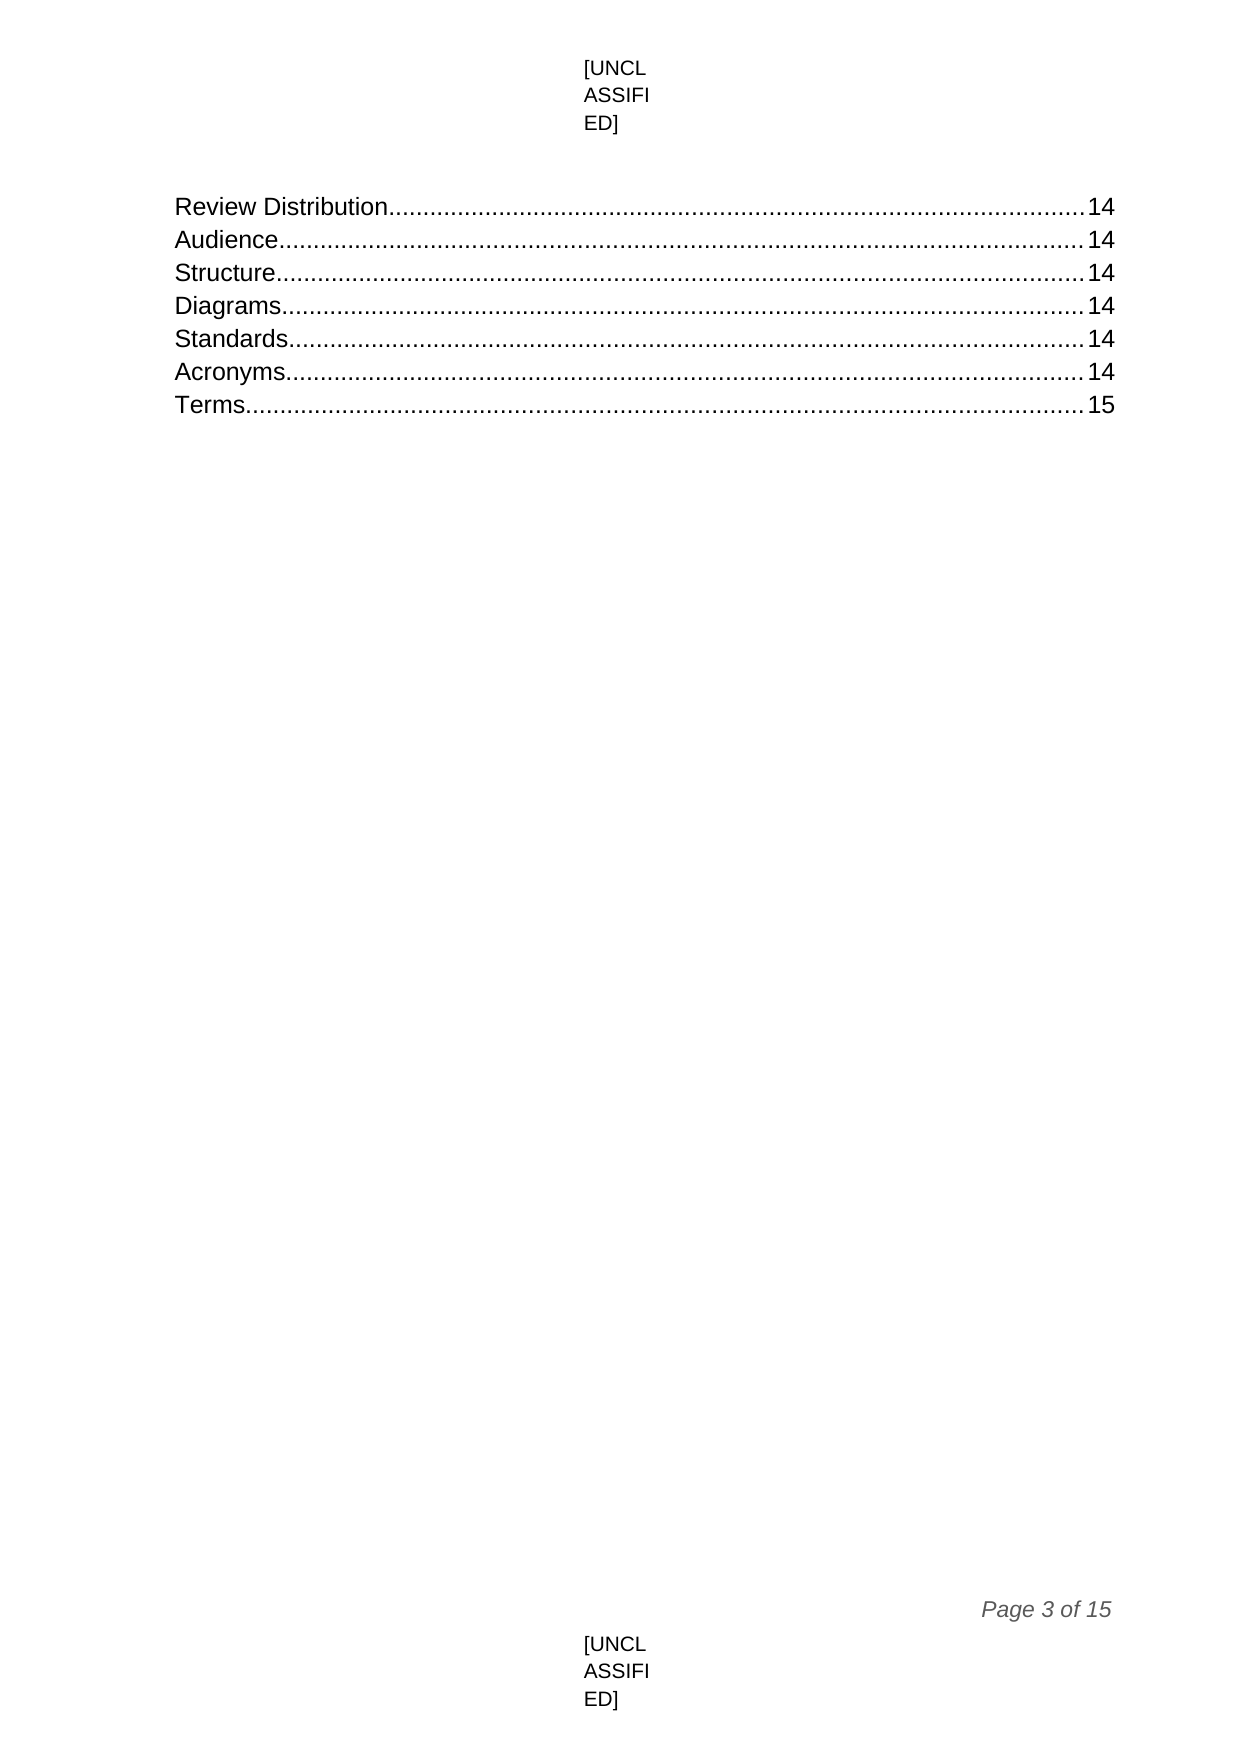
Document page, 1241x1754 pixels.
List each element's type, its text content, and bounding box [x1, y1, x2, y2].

text Structure 14 [174, 258, 1116, 287]
text Diagrams 14 [174, 291, 1116, 320]
text Acronyms 14 [174, 357, 1116, 386]
text Terms 15 [174, 390, 1116, 419]
text Audience 14 [174, 225, 1116, 254]
text Standards 14 [174, 324, 1116, 353]
text Review Distribution 14 [174, 192, 1116, 221]
